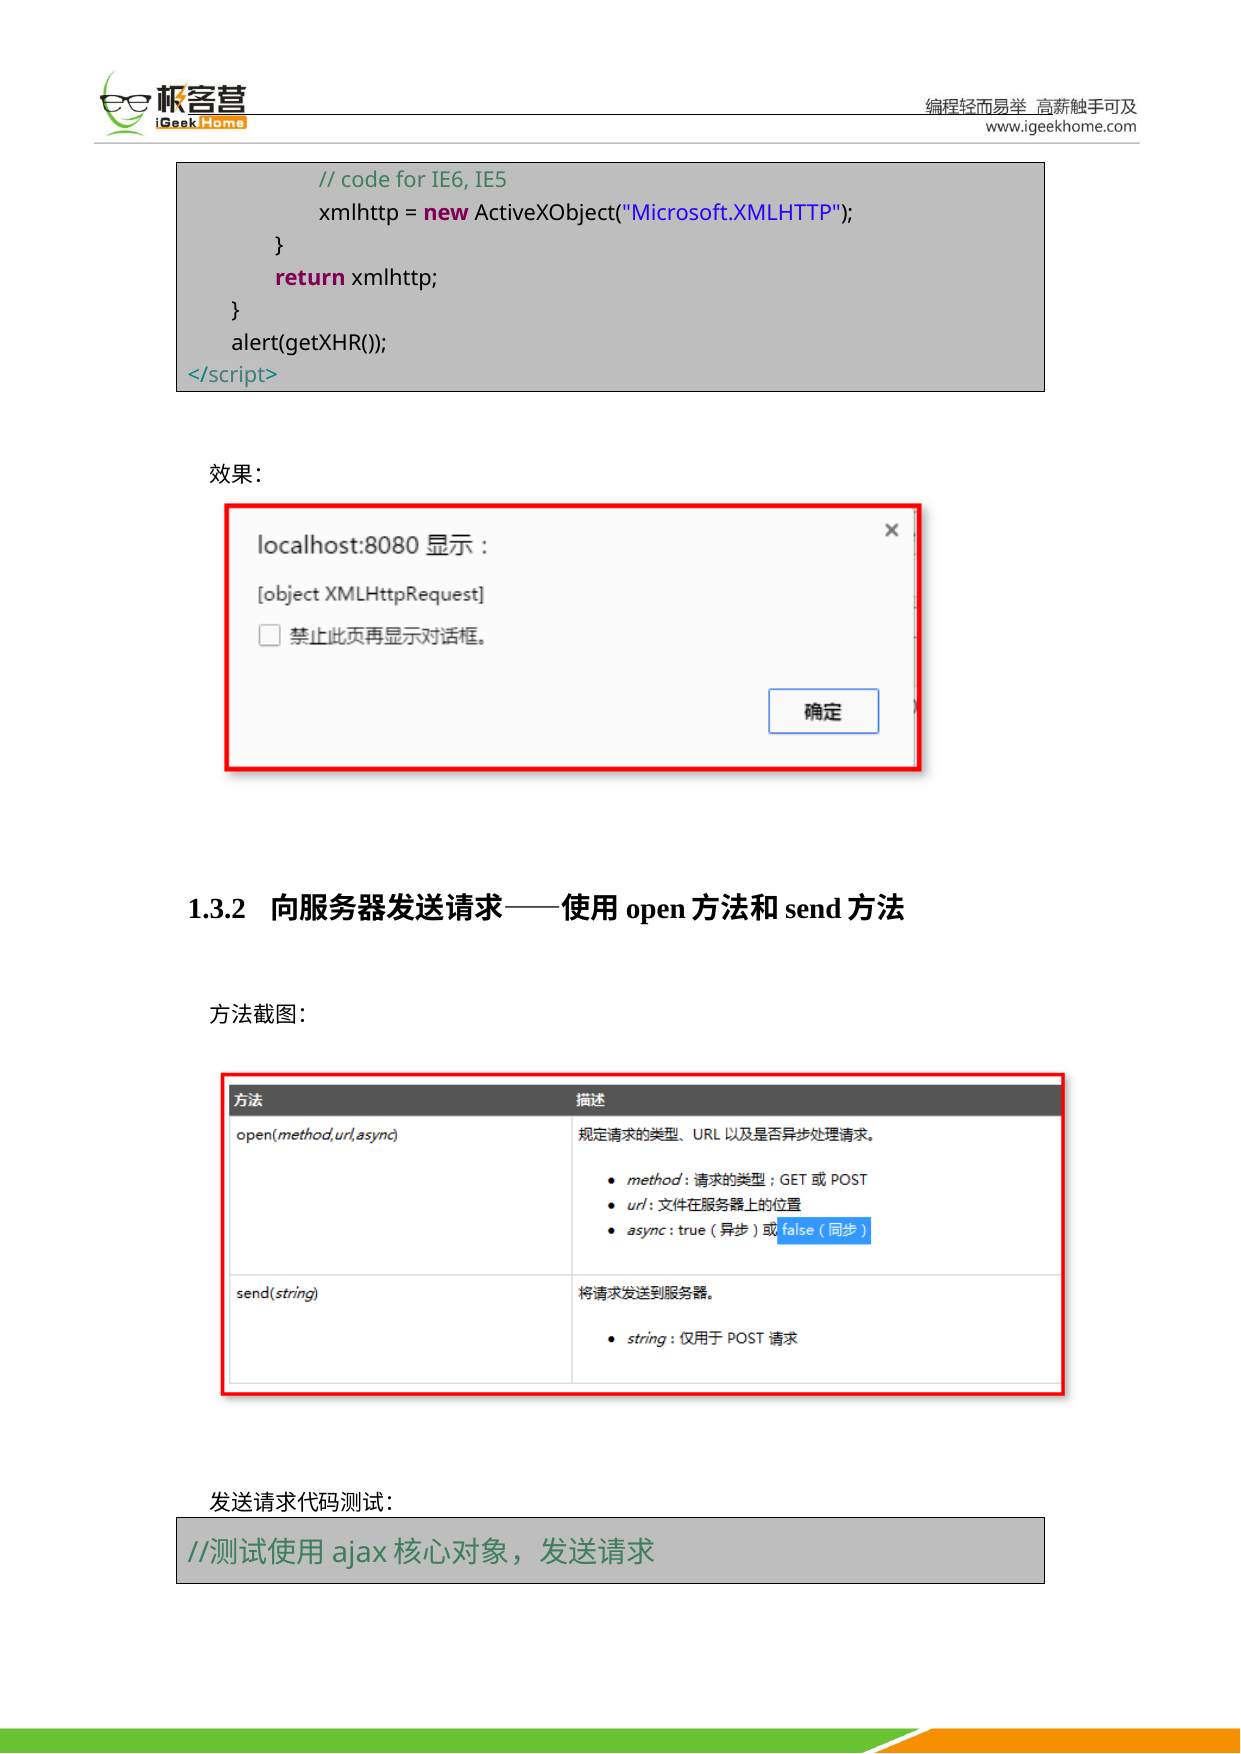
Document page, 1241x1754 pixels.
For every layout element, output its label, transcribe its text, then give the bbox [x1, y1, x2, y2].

picture [0, 1690, 1241, 1753]
subtitle 向服务器发送请求——使用open方法和send方法 [187, 874, 1053, 939]
table_header //测试使用ajax核心对象，发送请求 function test1(){ var xhr = getXHR(); xhr.open("get","/day18/ajax?username=张三",true); xhr.send(); } test1(); [177, 1518, 1044, 1583]
picture [209, 1061, 1078, 1409]
text 方法截图： [209, 997, 1053, 1029]
picture [209, 489, 939, 789]
text 效果： [209, 457, 1053, 489]
text 发送请求代码测试： [209, 1484, 1053, 1517]
picture [0, 1, 1241, 151]
